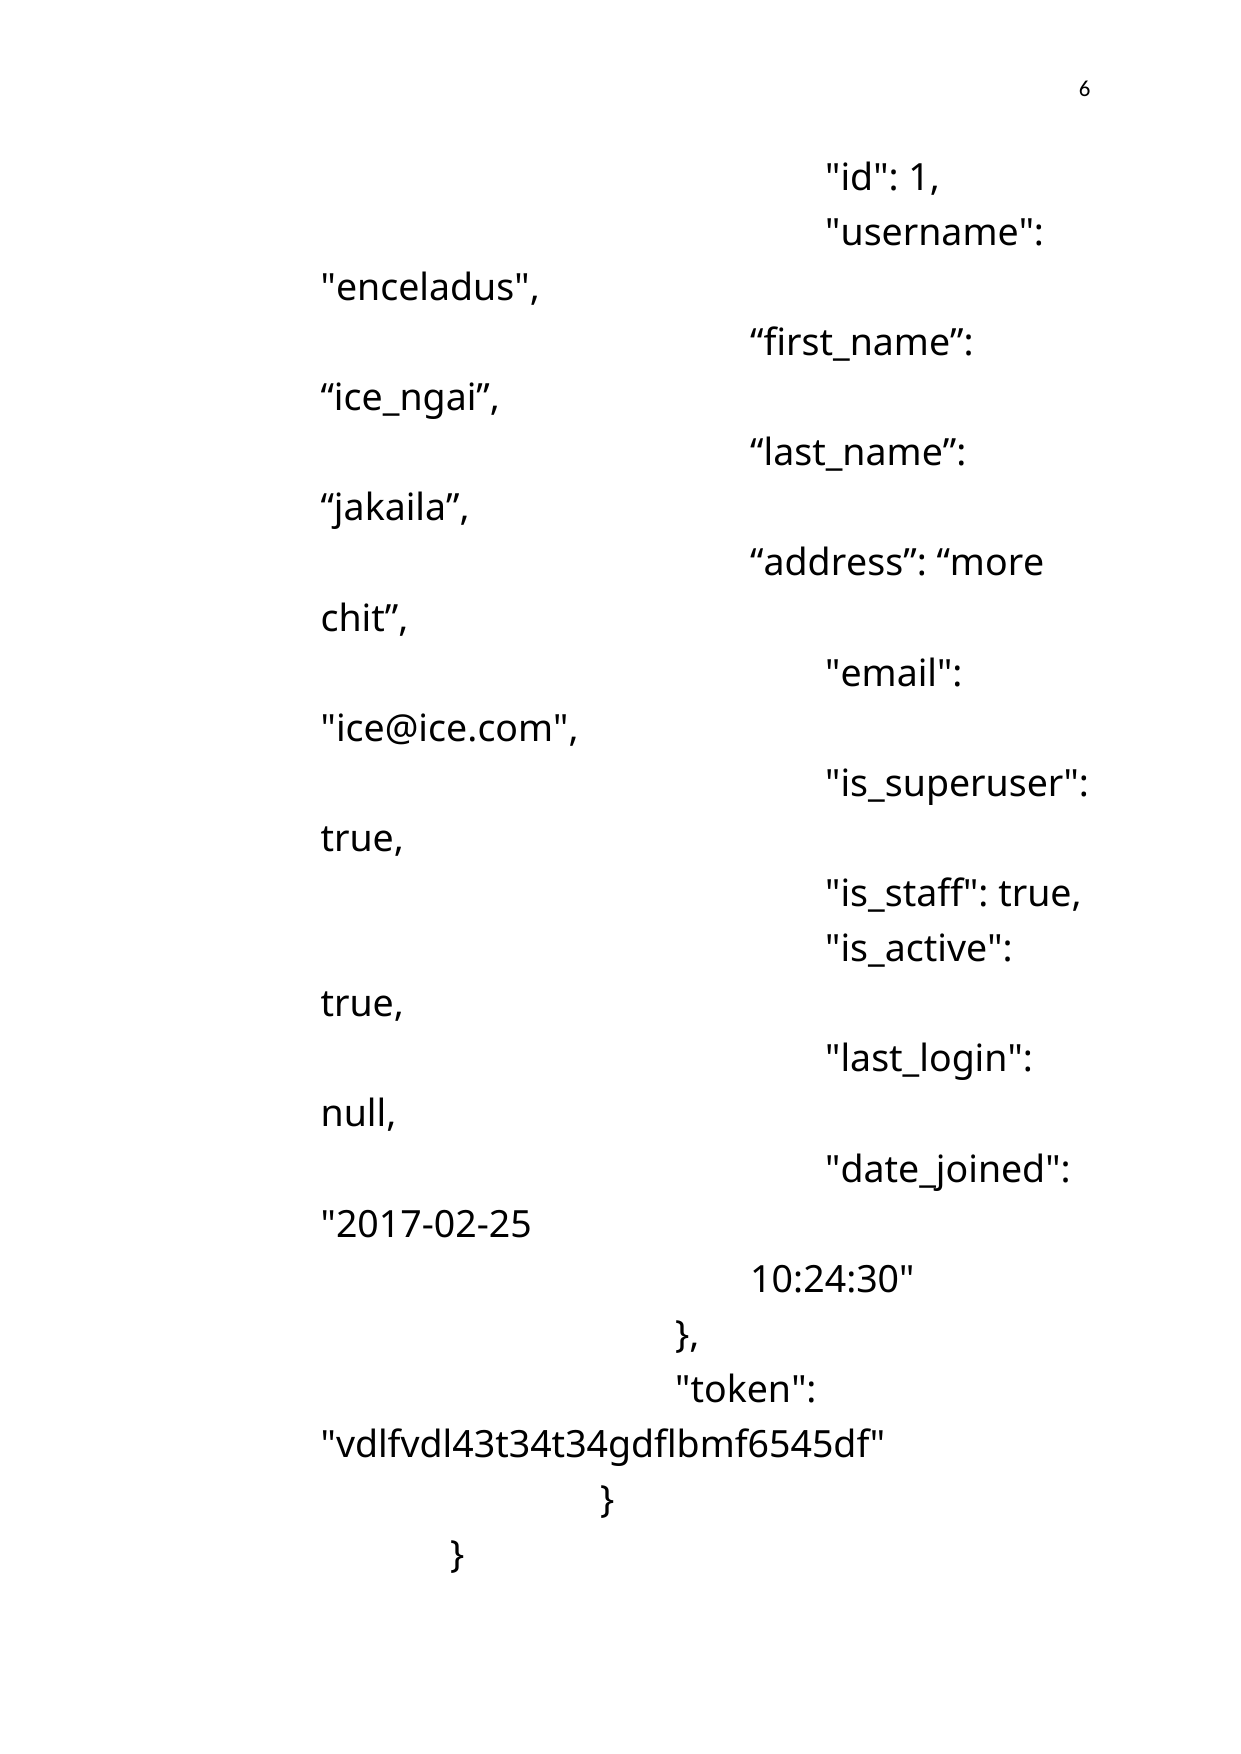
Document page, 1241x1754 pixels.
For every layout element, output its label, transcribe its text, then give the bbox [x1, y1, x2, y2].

list }, [320, 1307, 1090, 1358]
list "is_active": true, [320, 921, 1090, 1028]
list "email": "ice@ice.com", [320, 646, 1090, 752]
list “last_name”: “jakaila”, [320, 426, 1090, 532]
list 10:24:30" [695, 1252, 1090, 1303]
list } [320, 1472, 1090, 1523]
list “address”: “more chit”, [320, 536, 1090, 642]
list "id": 1, [320, 150, 1090, 201]
list "last_login": null, [320, 1032, 1090, 1138]
list "username": "enceladus", [320, 205, 1090, 311]
list "is_superuser": true, [320, 756, 1090, 862]
list "is_staff": true, [320, 866, 1090, 917]
list } [320, 1528, 1090, 1579]
list "date_joined": "2017-02-25 [320, 1142, 1090, 1248]
list “first_name”: “ice_ngai”, [320, 315, 1090, 421]
list "token": "vdlfvdl43t34t34gdflbmf6545df" [320, 1362, 1090, 1468]
